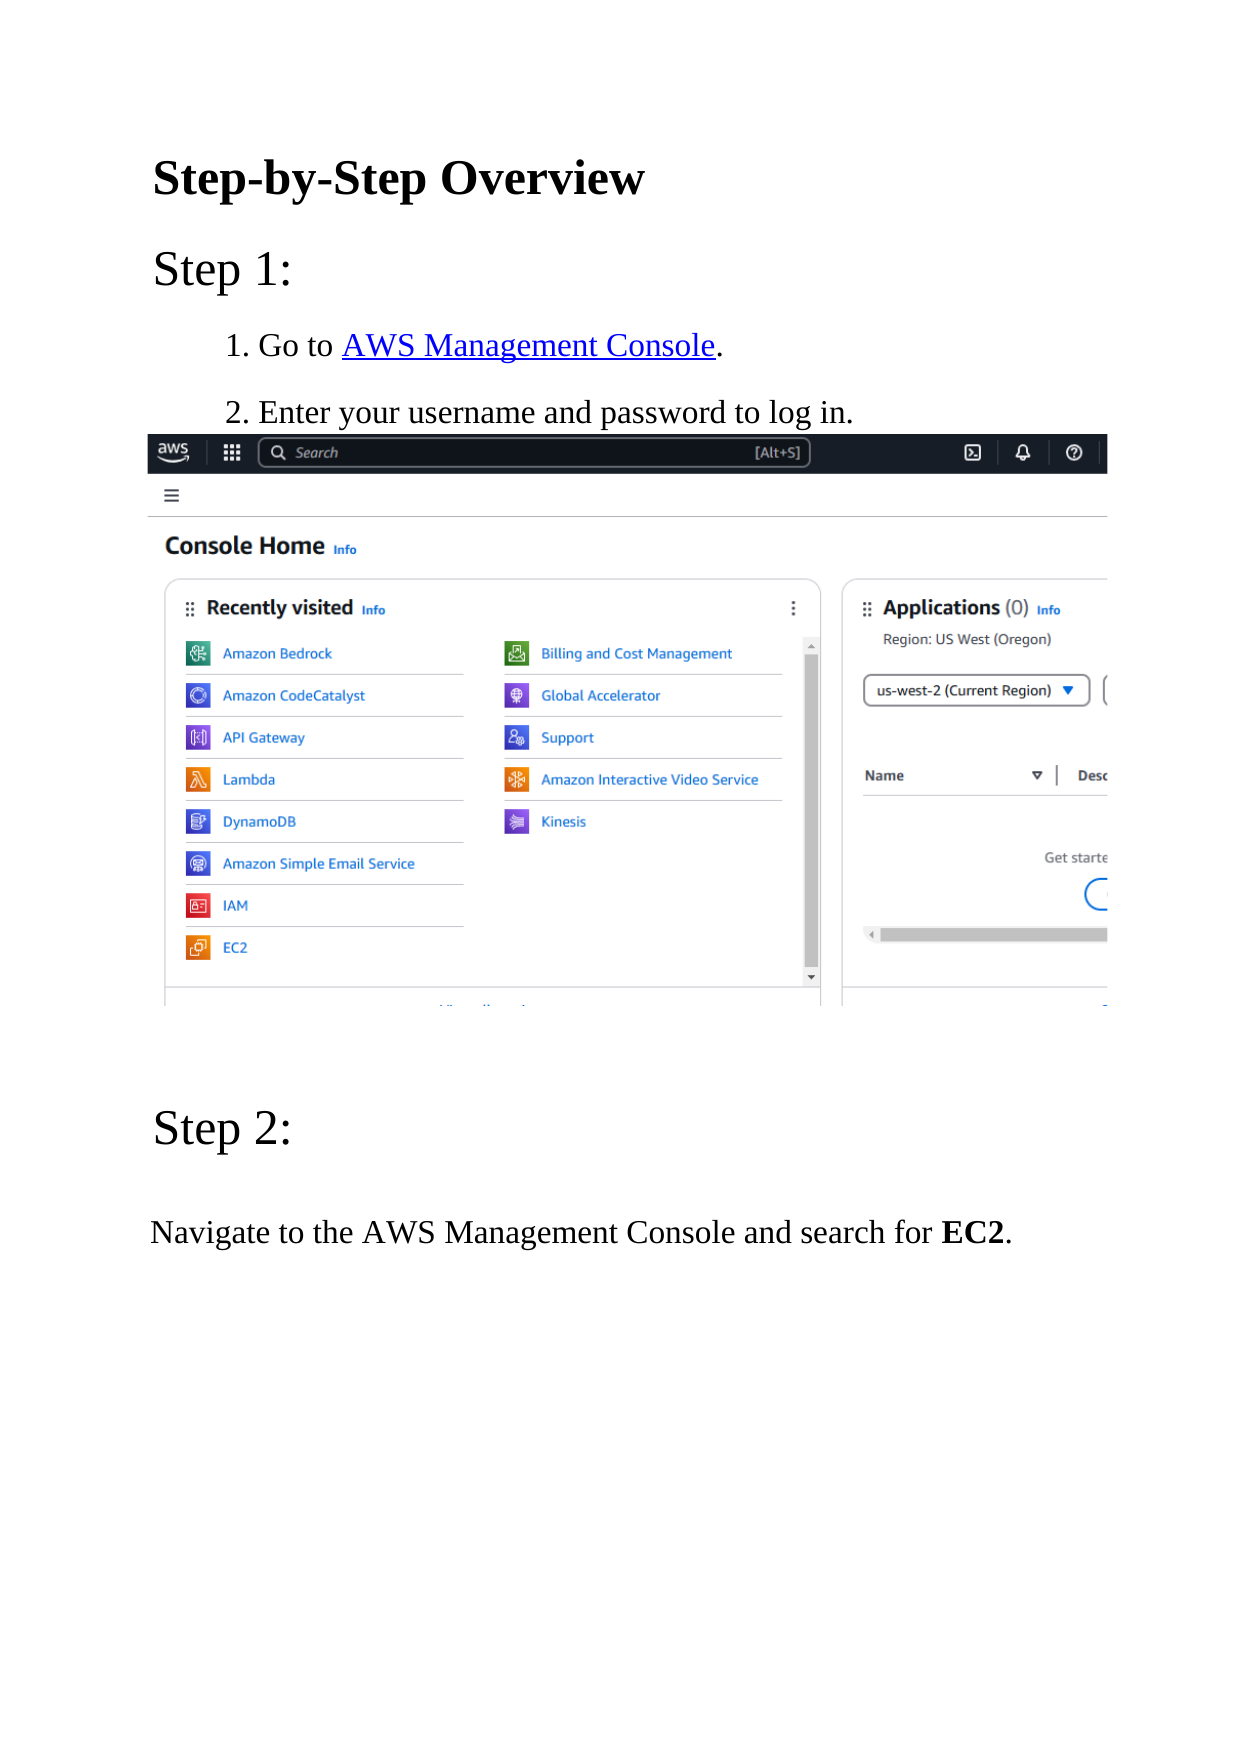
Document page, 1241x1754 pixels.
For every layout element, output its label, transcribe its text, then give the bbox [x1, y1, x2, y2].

subtitle Step-by-Step Overview [150, 148, 1090, 206]
list Go to AWS Management Console. [225, 325, 1107, 363]
picture [147, 434, 1108, 1006]
list Enter your username and password to log in. [225, 392, 1107, 431]
subtitle Step 2: [150, 1098, 1107, 1155]
text Navigate to the AWS Management Console and search for EC2. [150, 1212, 1107, 1251]
subtitle Step 1: [150, 239, 1107, 296]
